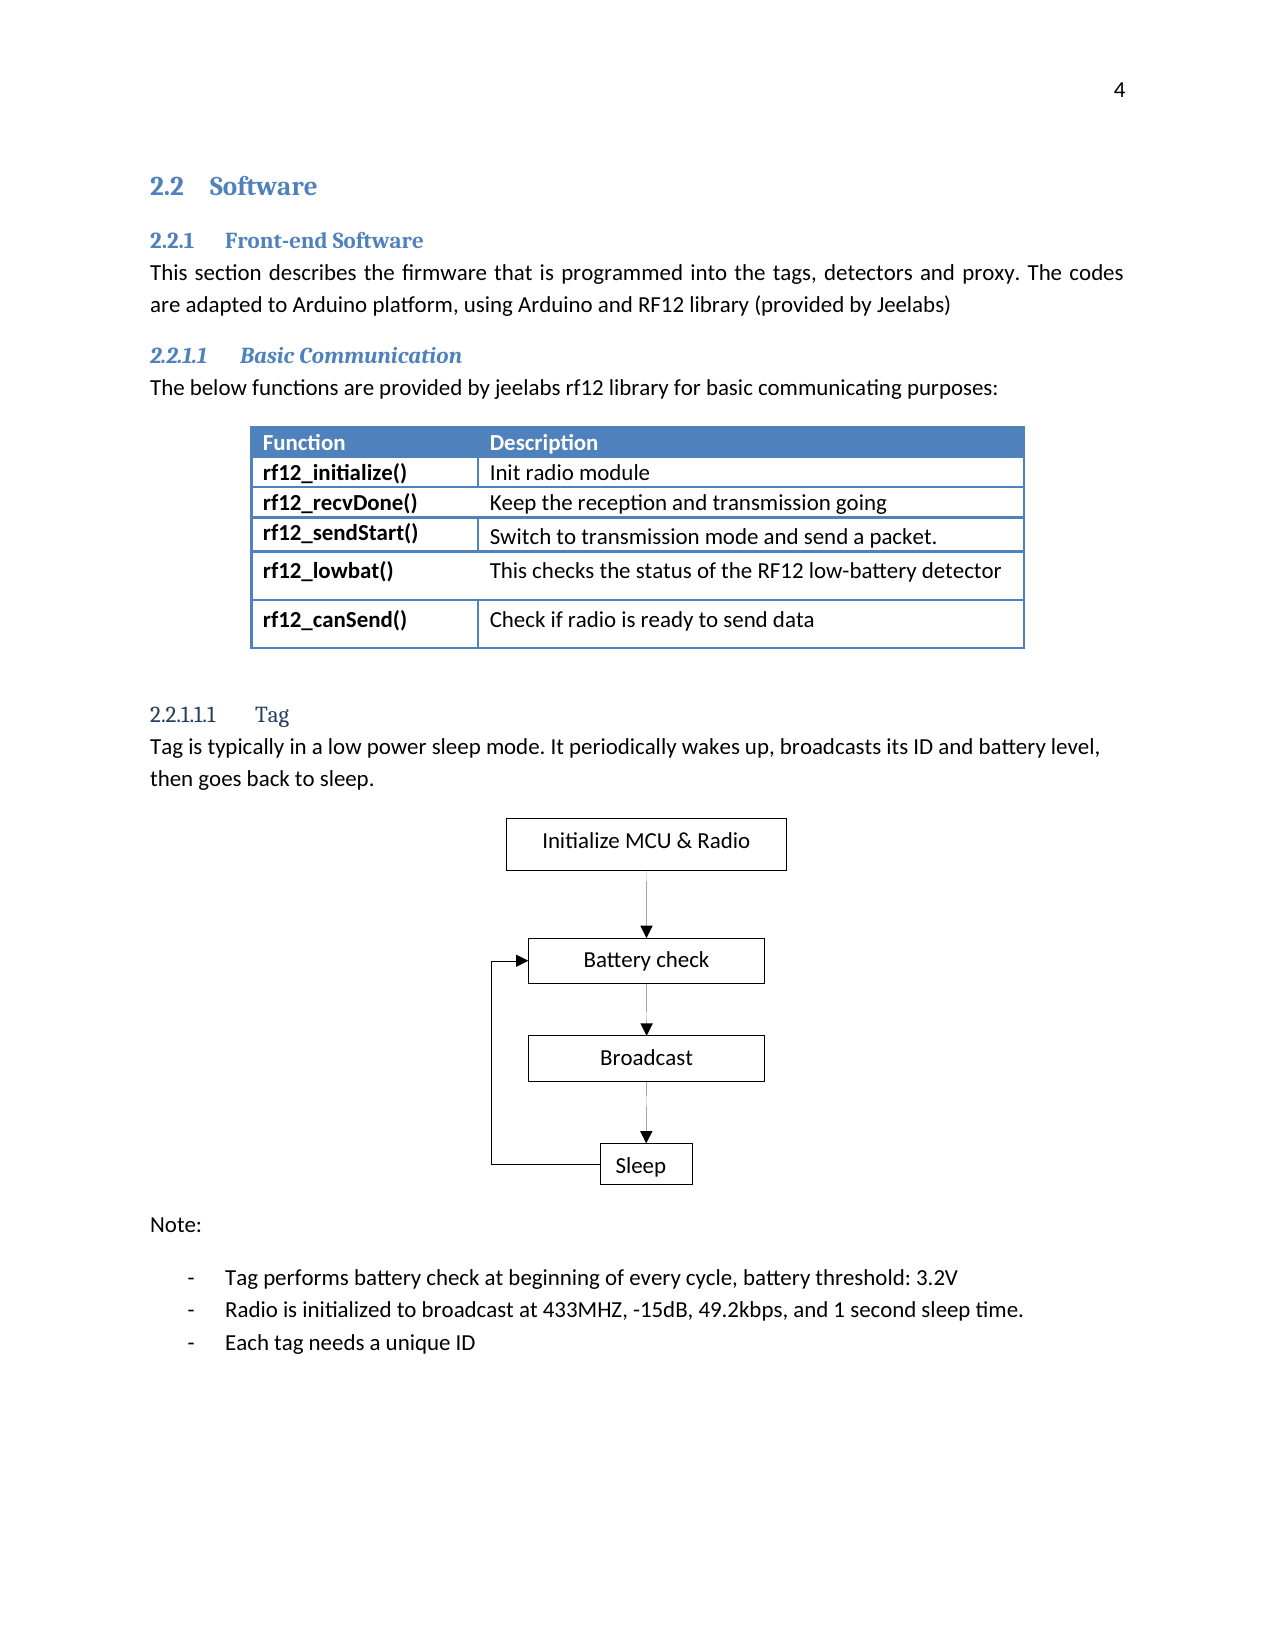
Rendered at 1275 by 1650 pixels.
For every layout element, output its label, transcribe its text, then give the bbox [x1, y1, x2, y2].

table_cell Keep the reception and transmission going [478, 488, 1023, 516]
table_header Description [478, 428, 1023, 456]
list Each tag needs a unique ID [187, 1328, 1125, 1356]
list Tag performs battery check at beginning of every cycle, battery threshold: 3.2V [187, 1263, 1125, 1291]
text This section describes the firmware that is programmed into the tags, detectors and proxy. The codes are adapted to Arduino platform, using Arduino and RF12 library (provided by Jeelabs) [150, 258, 1125, 318]
subtitle Software [150, 171, 1125, 202]
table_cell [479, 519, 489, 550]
table_cell rf12_sendStart() [253, 519, 477, 550]
table_cell rf12_recvDone() [253, 488, 478, 516]
text Tag is typically in a low power sleep mode. It periodically wakes up, broadcasts its ID and battery level, then goes back to sleep. [150, 732, 1125, 792]
table_cell rf12_canSend() [253, 601, 477, 647]
subtitle Basic Communication [150, 343, 1125, 369]
text The below functions are provided by jeelabs rf12 library for basic communicating purposes: [150, 373, 1125, 401]
subtitle Tag [150, 702, 1125, 728]
text Note: [150, 1210, 1125, 1238]
table_cell rf12_lowbat() [253, 553, 478, 599]
table_header Function [253, 428, 478, 456]
table_cell rf12_initialize() [253, 458, 477, 486]
table_cell This checks the status of the RF12 low-battery detector [478, 553, 1023, 599]
table_cell Init radio module [479, 458, 1023, 486]
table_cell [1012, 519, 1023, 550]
table_cell Check if radio is ready to send data [479, 601, 1023, 647]
list Radio is initialized to broadcast at 433MHZ, -15dB, 49.2kbps, and 1 second sleep time. [187, 1296, 1125, 1324]
subtitle Front-end Software [150, 227, 1125, 254]
